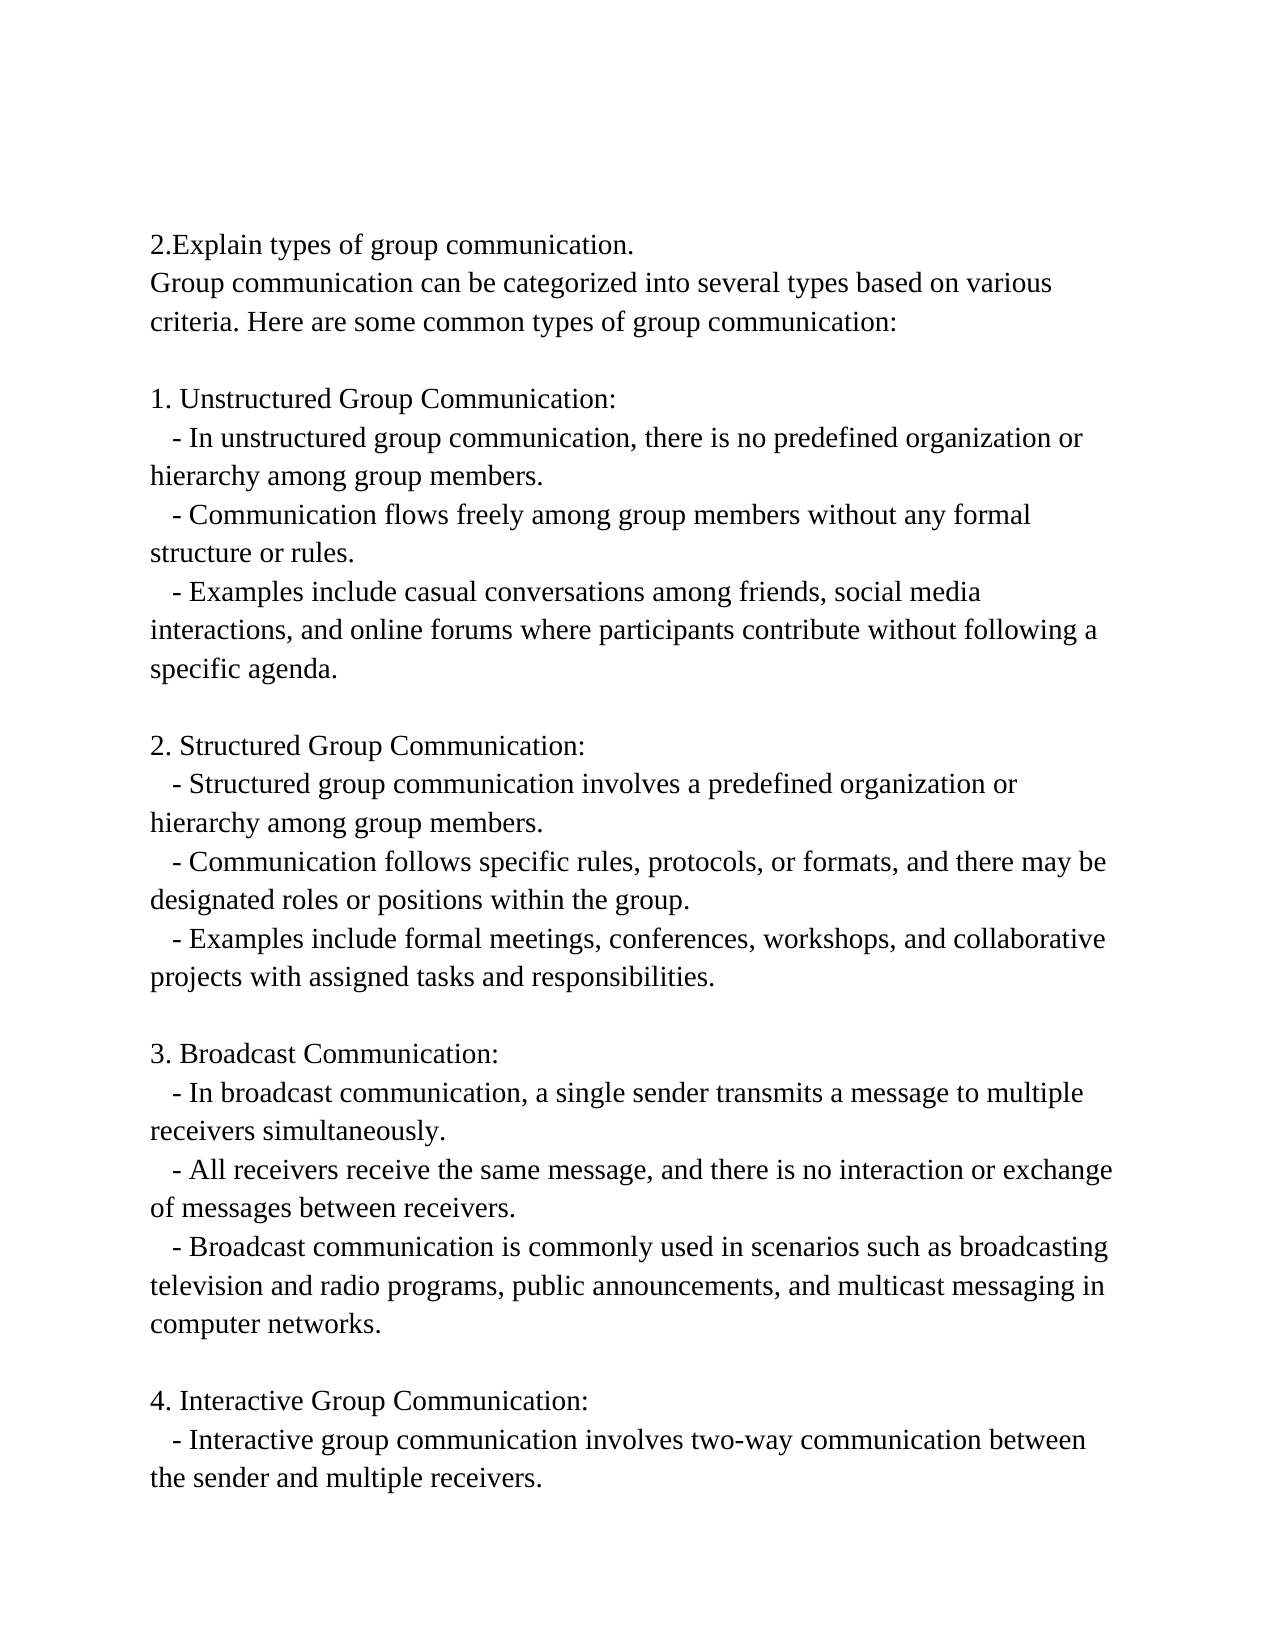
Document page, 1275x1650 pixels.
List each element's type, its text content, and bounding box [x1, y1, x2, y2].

text - In unstructured group communication, there is no predefined organization or hierarchy among group members. [150, 420, 1125, 492]
text - Communication flows freely among group members without any formal structure or rules. [150, 497, 1125, 569]
text - Examples include casual conversations among friends, social media interactions, and online forums where participants contribute without following a specific agenda. [150, 574, 1125, 684]
text 4. Interactive Group Communication: [150, 1383, 1125, 1417]
text - Examples include formal meetings, conferences, workshops, and collaborative projects with assigned tasks and responsibilities. [150, 921, 1125, 993]
text - In broadcast communication, a single sender transmits a message to multiple receivers simultaneously. [150, 1075, 1125, 1147]
text 2.Explain types of group communication. [150, 227, 1125, 261]
text 2. Structured Group Communication: [150, 728, 1125, 762]
text - All receivers receive the same message, and there is no interaction or exchange of messages between receivers. [150, 1152, 1125, 1224]
text - Broadcast communication is commonly used in scenarios such as broadcasting television and radio programs, public announcements, and multicast messaging in computer networks. [150, 1229, 1125, 1340]
text 1. Unstructured Group Communication: [150, 381, 1125, 415]
text Group communication can be categorized into several types based on various criteria. Here are some common types of group communication: [150, 266, 1125, 338]
text - Structured group communication involves a predefined organization or hierarchy among group members. [150, 767, 1125, 839]
text - Interactive group communication involves two-way communication between the sender and multiple receivers. [150, 1422, 1125, 1494]
text - Communication follows specific rules, protocols, or formats, and there may be designated roles or positions within the group. [150, 844, 1125, 916]
text 3. Broadcast Communication: [150, 1036, 1125, 1070]
